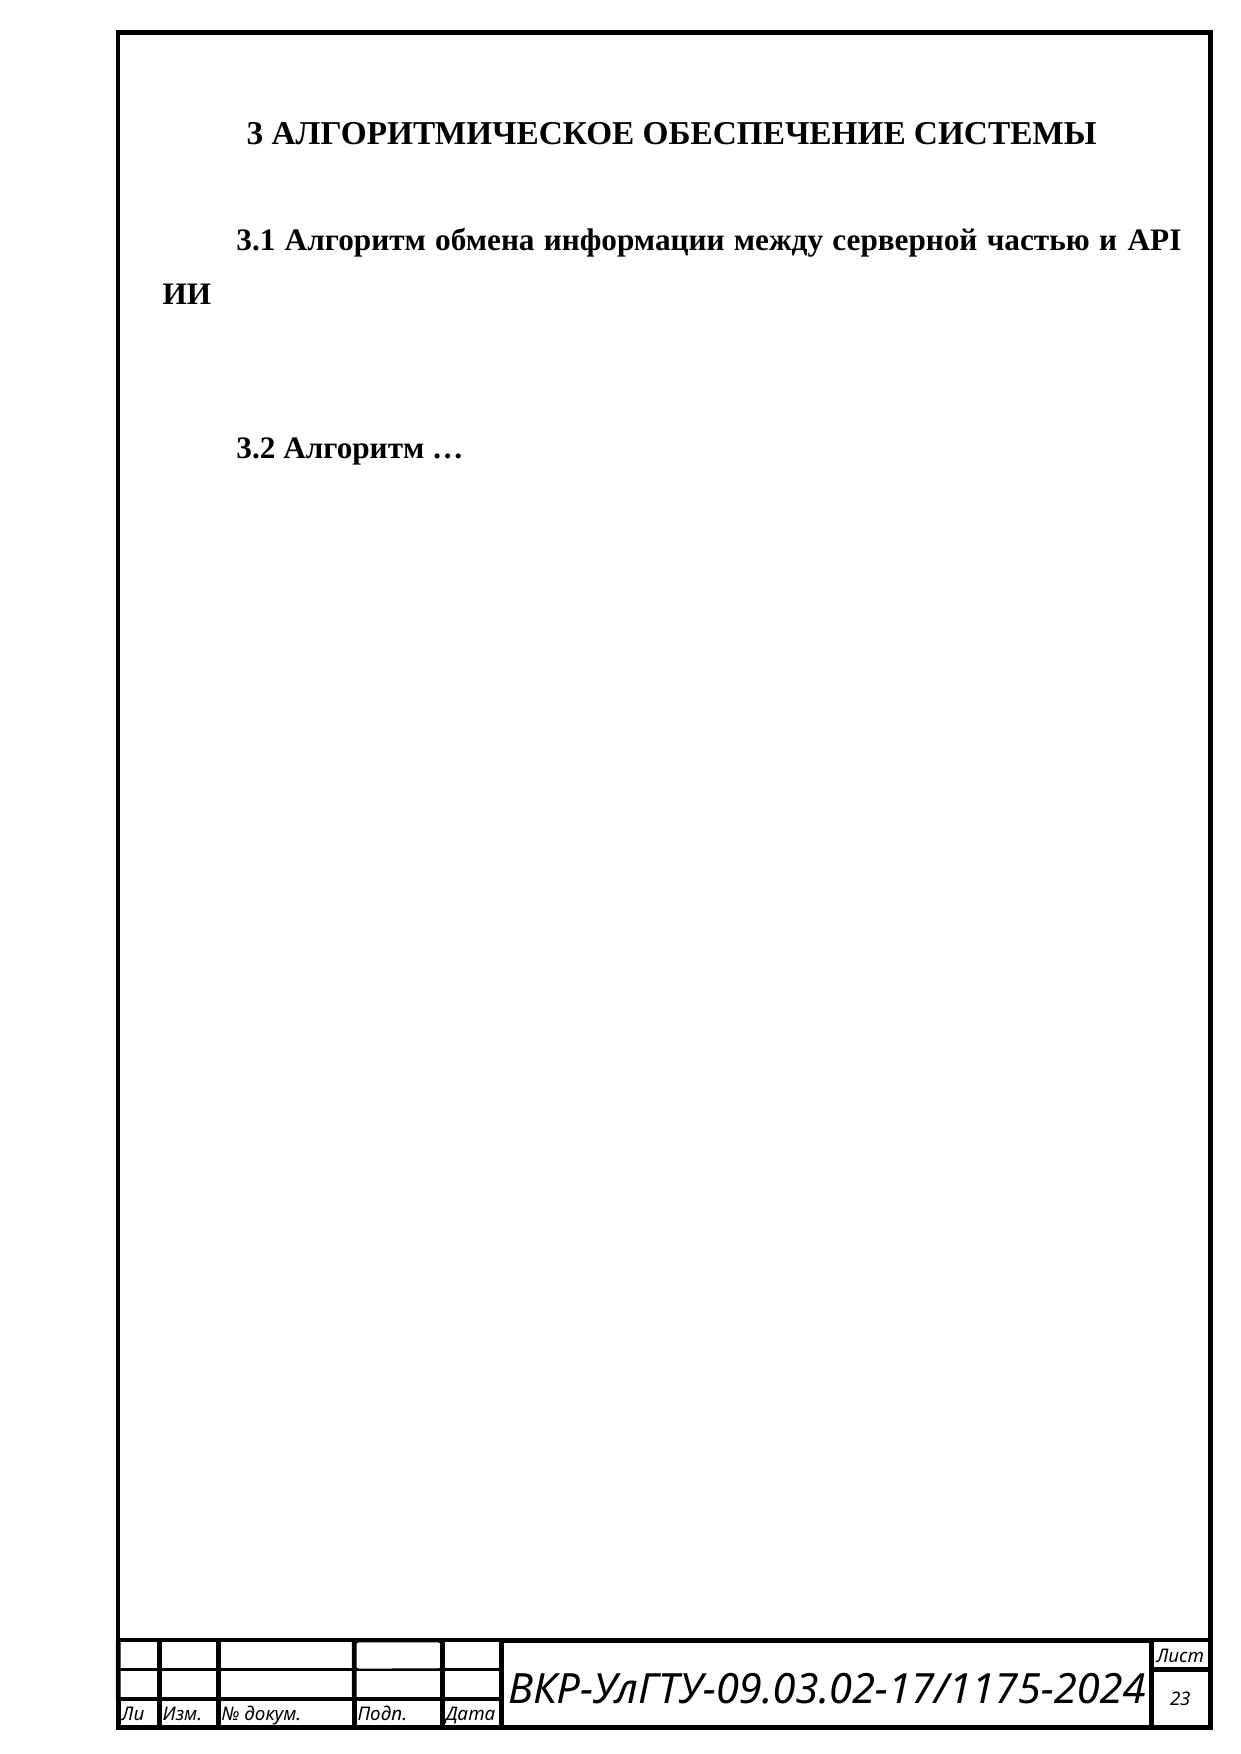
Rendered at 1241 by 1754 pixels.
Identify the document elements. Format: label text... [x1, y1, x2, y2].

subtitle 3.1 Алгоритм обмена информации между серверной частью и API ИИ [162, 221, 1181, 311]
subtitle 3.2 Алгоритм … [162, 429, 1181, 465]
subtitle 3 Алгоритмическое обеспечение системы [162, 114, 1181, 152]
